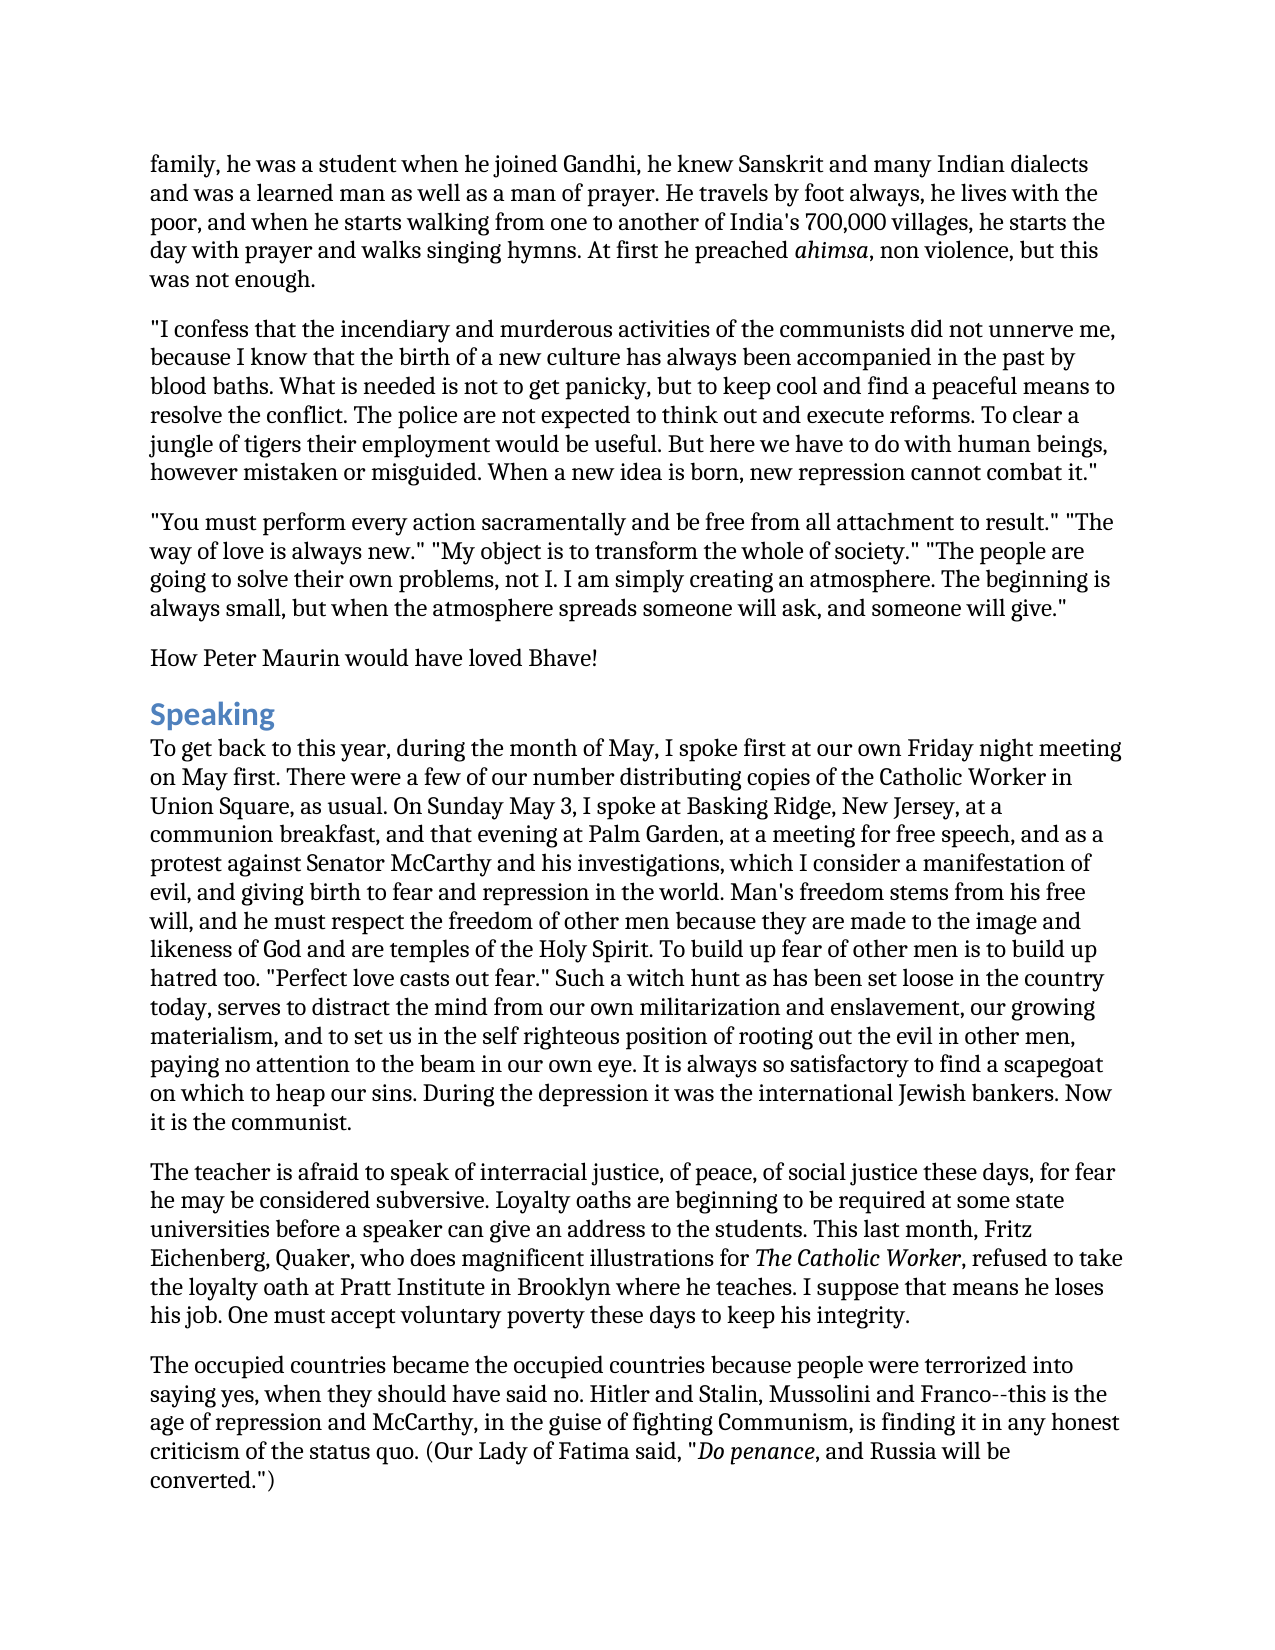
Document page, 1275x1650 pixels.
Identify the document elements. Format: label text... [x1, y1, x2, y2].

text To get back to this year, during the month of May, I spoke first at our own Friday night meeting on May first. There were a few of our number distributing copies of the Catholic Worker in Union Square, as usual. On Sunday May 3, I spoke at Basking Ridge, New Jersey, at a communion breakfast, and that evening at Palm Garden, at a meeting for free speech, and as a protest against Senator McCarthy and his investigations, which I consider a manifestation of evil, and giving birth to fear and repression in the world. Man's freedom stems from his free will, and he must respect the freedom of other men because they are made to the image and likeness of God and are temples of the Holy Spirit. To build up fear of other men is to build up hatred too. "Perfect love casts out fear." Such a witch hunt as has been set loose in the country today, serves to distract the mind from our own militarization and enslavement, our growing materialism, and to set us in the self righteous position of rooting out the evil in other men, paying no attention to the beam in our own eye. It is always so satisfactory to find a scapegoat on which to heap our sins. During the depression it was the international Jewish bankers. Now it is the communist. [150, 734, 1125, 1137]
text "I confess that the incendiary and murderous activities of the communists did not unnerve me, because I know that the birth of a new culture has always been accompanied in the past by blood baths. What is needed is not to get panicky, but to keep cool and find a peaceful means to resolve the conflict. The police are not expected to think out and execute reforms. To clear a jungle of tigers their employment would be useful. But here we have to do with human beings, however mistaken or misguided. When a new idea is born, new repression cannot combat it." [150, 314, 1125, 487]
text How Peter Maurin would have loved Bhave! [150, 644, 1125, 672]
subtitle Speaking [150, 693, 1125, 734]
text The occupied countries became the occupied countries because people were terrorized into saying yes, when they should have said no. Hitler and Stalin, Mussolini and Franco--this is the age of repression and McCarthy, in the guise of fighting Communism, is finding it in any honest criticism of the status quo. (Our Lady of Fatima said, "Do penance, and Russia will be converted.") [150, 1351, 1125, 1494]
text "You must perform every action sacramentally and be free from all attachment to result." "The way of love is always new." "My object is to transform the whole of society." "The people are going to solve their own problems, not I. I am simply creating an atmosphere. The beginning is always small, but when the atmosphere spreads someone will ask, and someone will give." [150, 508, 1125, 623]
text The teacher is afraid to speak of interracial justice, of peace, of social justice these days, for fear he may be considered subversive. Loyalty oaths are beginning to be required at some state universities before a speaker can give an address to the students. This last month, Fritz Eichenberg, Quaker, who does magnificent illustrations for The Catholic Worker, refused to take the loyalty oath at Pratt Institute in Brooklyn where he teaches. I suppose that means he loses his job. One must accept voluntary poverty these days to keep his integrity. [150, 1157, 1125, 1330]
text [150, 150, 1125, 294]
